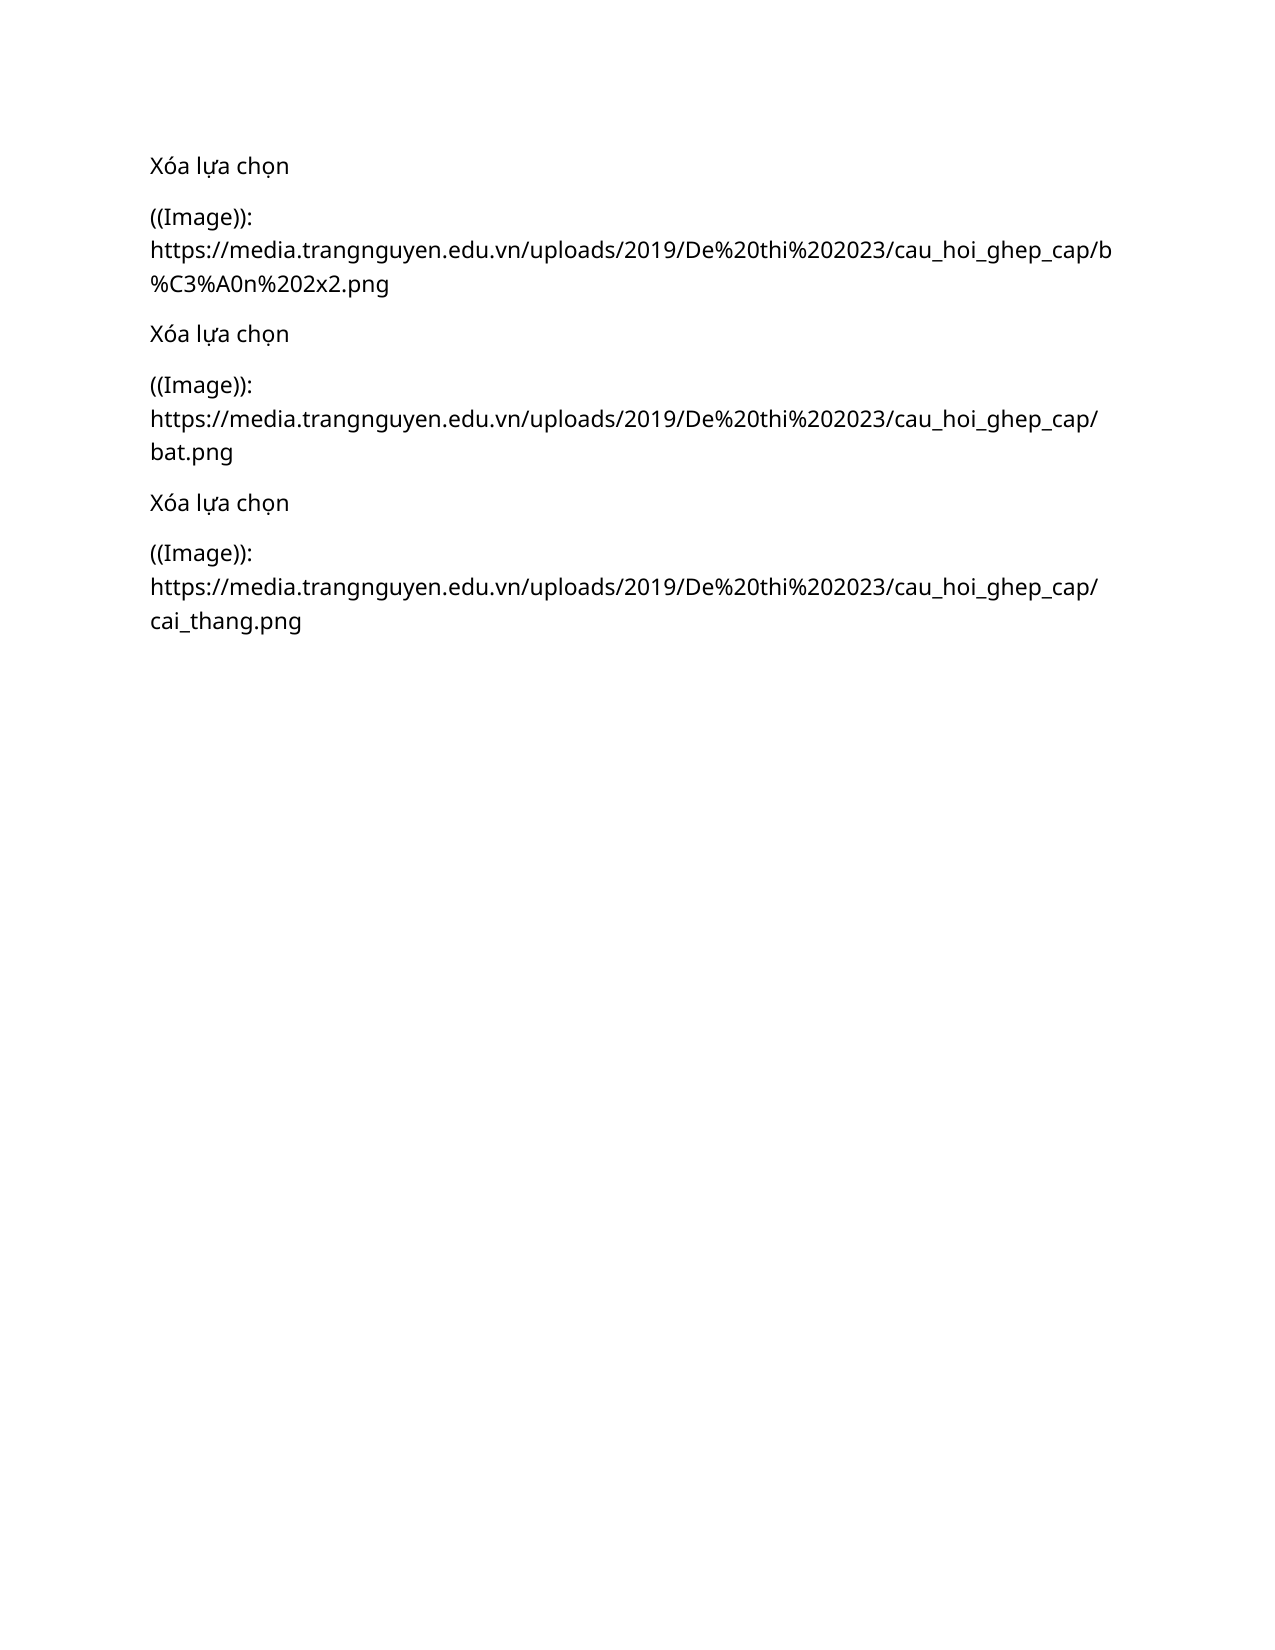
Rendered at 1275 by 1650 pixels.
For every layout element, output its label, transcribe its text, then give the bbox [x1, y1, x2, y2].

text Xóa lựa chọn [150, 487, 1125, 518]
text Xóa lựa chọn [150, 150, 1125, 181]
text Xóa lựa chọn [150, 318, 1125, 349]
text ((Image)): https://media.trangnguyen.edu.vn/uploads/2019/De%20thi%202023/cau_hoi_ghep_cap/cai_thang.png [150, 537, 1125, 636]
text ((Image)): https://media.trangnguyen.edu.vn/uploads/2019/De%20thi%202023/cau_hoi_ghep_cap/bat.png [150, 369, 1125, 467]
text ((Image)): https://media.trangnguyen.edu.vn/uploads/2019/De%20thi%202023/cau_hoi_ghep_cap/b%C3%A0n%202x2.png [150, 200, 1125, 299]
